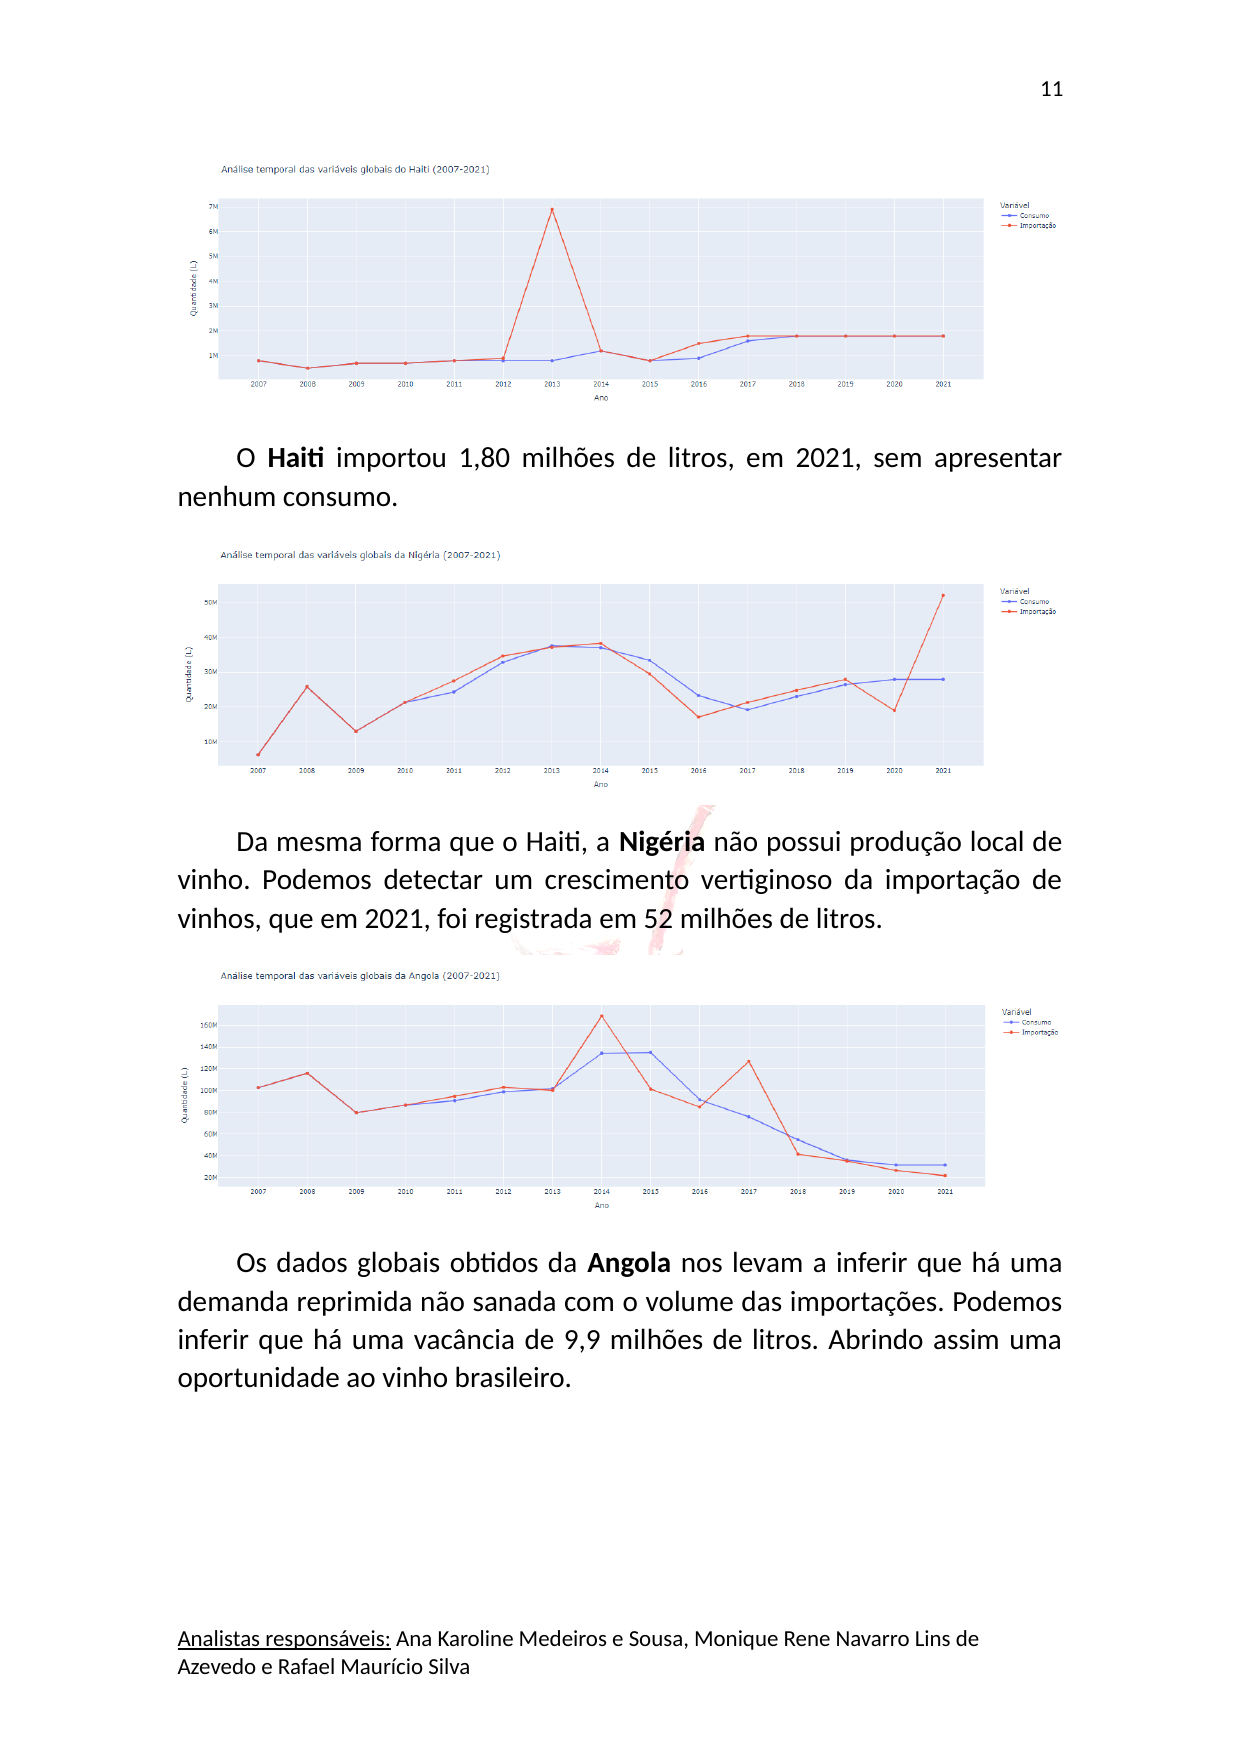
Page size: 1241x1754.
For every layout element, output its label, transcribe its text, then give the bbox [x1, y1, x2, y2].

picture [177, 533, 1063, 805]
picture [177, 147, 1063, 421]
text O Haiti importou 1,80 milhões de litros, em 2021, sem apresentar nenhum consumo. [177, 439, 1063, 513]
text Da mesma forma que o Haiti, a Nigéria não possui produção local de vinho. Podemos detectar um crescimento vertiginoso da importação de vinhos, que em 2021, foi registrada em 52 milhões de litros. [177, 823, 1063, 936]
picture [177, 955, 1063, 1226]
text Os dados globais obtidos da Angola nos levam a inferir que há uma demanda reprimida não sanada com o volume das importações. Podemos inferir que há uma vacância de 9,9 milhões de litros. Abrindo assim uma oportunidade ao vinho brasileiro. [177, 1244, 1063, 1395]
